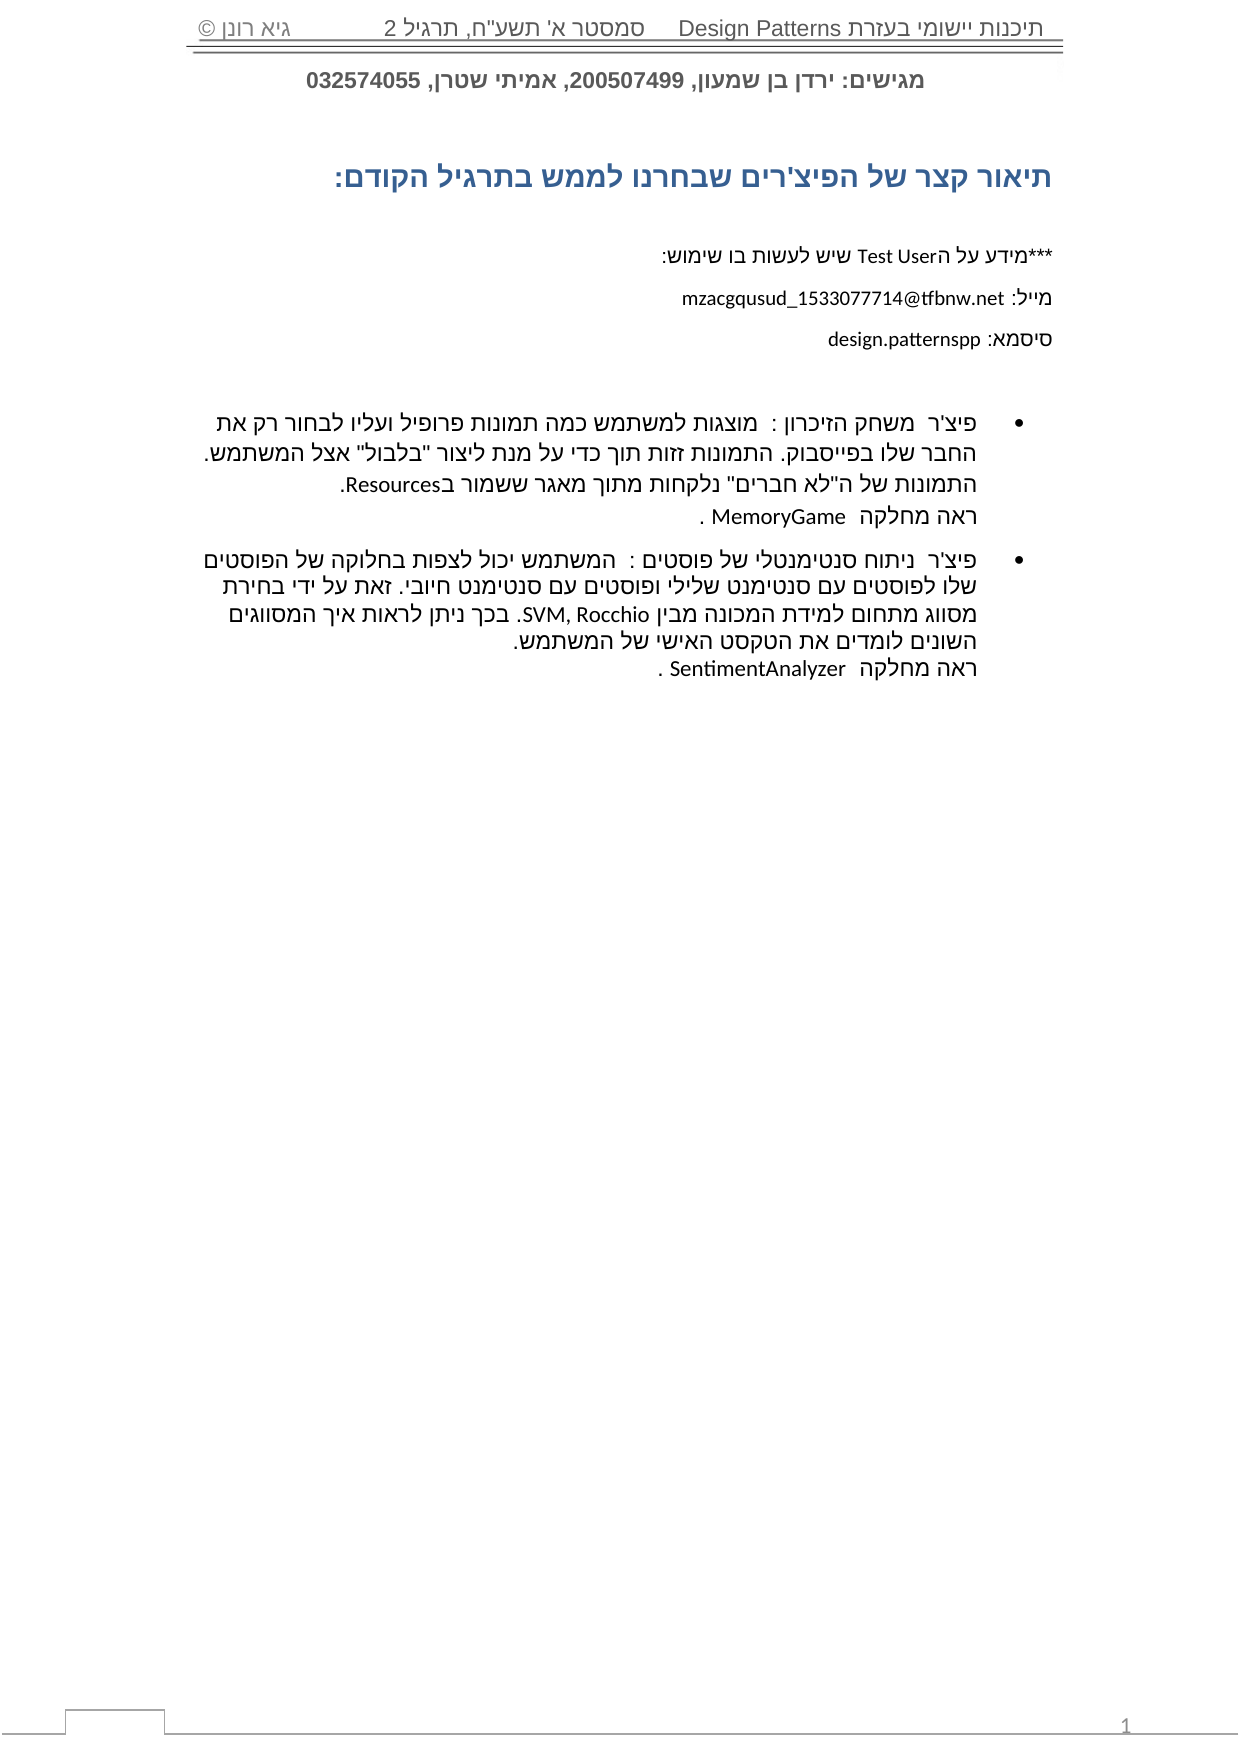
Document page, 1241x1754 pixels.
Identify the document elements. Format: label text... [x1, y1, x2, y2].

list ראה מחלקה SentimentAnalyzer . [143, 654, 978, 682]
text ***מידע על הTest User שיש לעשות בו שימוש: [187, 243, 1053, 268]
picture [186, 0, 1064, 104]
subtitle תיאור קצר של הפיצ'רים שבחרנו לממש בתרגיל הקודם: [187, 160, 1053, 193]
list ראה מחלקה MemoryGame . [187, 502, 978, 530]
text מייל: mzacgqusud_1533077714@tfbnw.net [187, 285, 1053, 310]
text סיסמא: design.patternspp [187, 326, 1053, 352]
list פיצ'ר ניתוח סנטימנטלי של פוסטים : המשתמש יכול לצפות בחלוקה של הפוסטים שלו לפוסטים עם סנטימנט שלילי ופוסטים עם סנטימנט חיובי. זאת על ידי בחירת מסווג מתחום למידת המכונה מבין SVM, Rocchio. בכך ניתן לראות איך המסווגים השונים לומדים את הטקסט האישי של המשתמש. [187, 547, 1015, 654]
list פיצ'ר משחק הזיכרון : מוצגות למשתמש כמה תמונות פרופיל ועליו לבחור רק את החבר שלו בפייסבוק. התמונות זזות תוך כדי על מנת ליצור "בלבול" אצל המשתמש. התמונות של ה"לא חברים" נלקחות מתוך מאגר ששמור בResources. [187, 410, 1015, 498]
